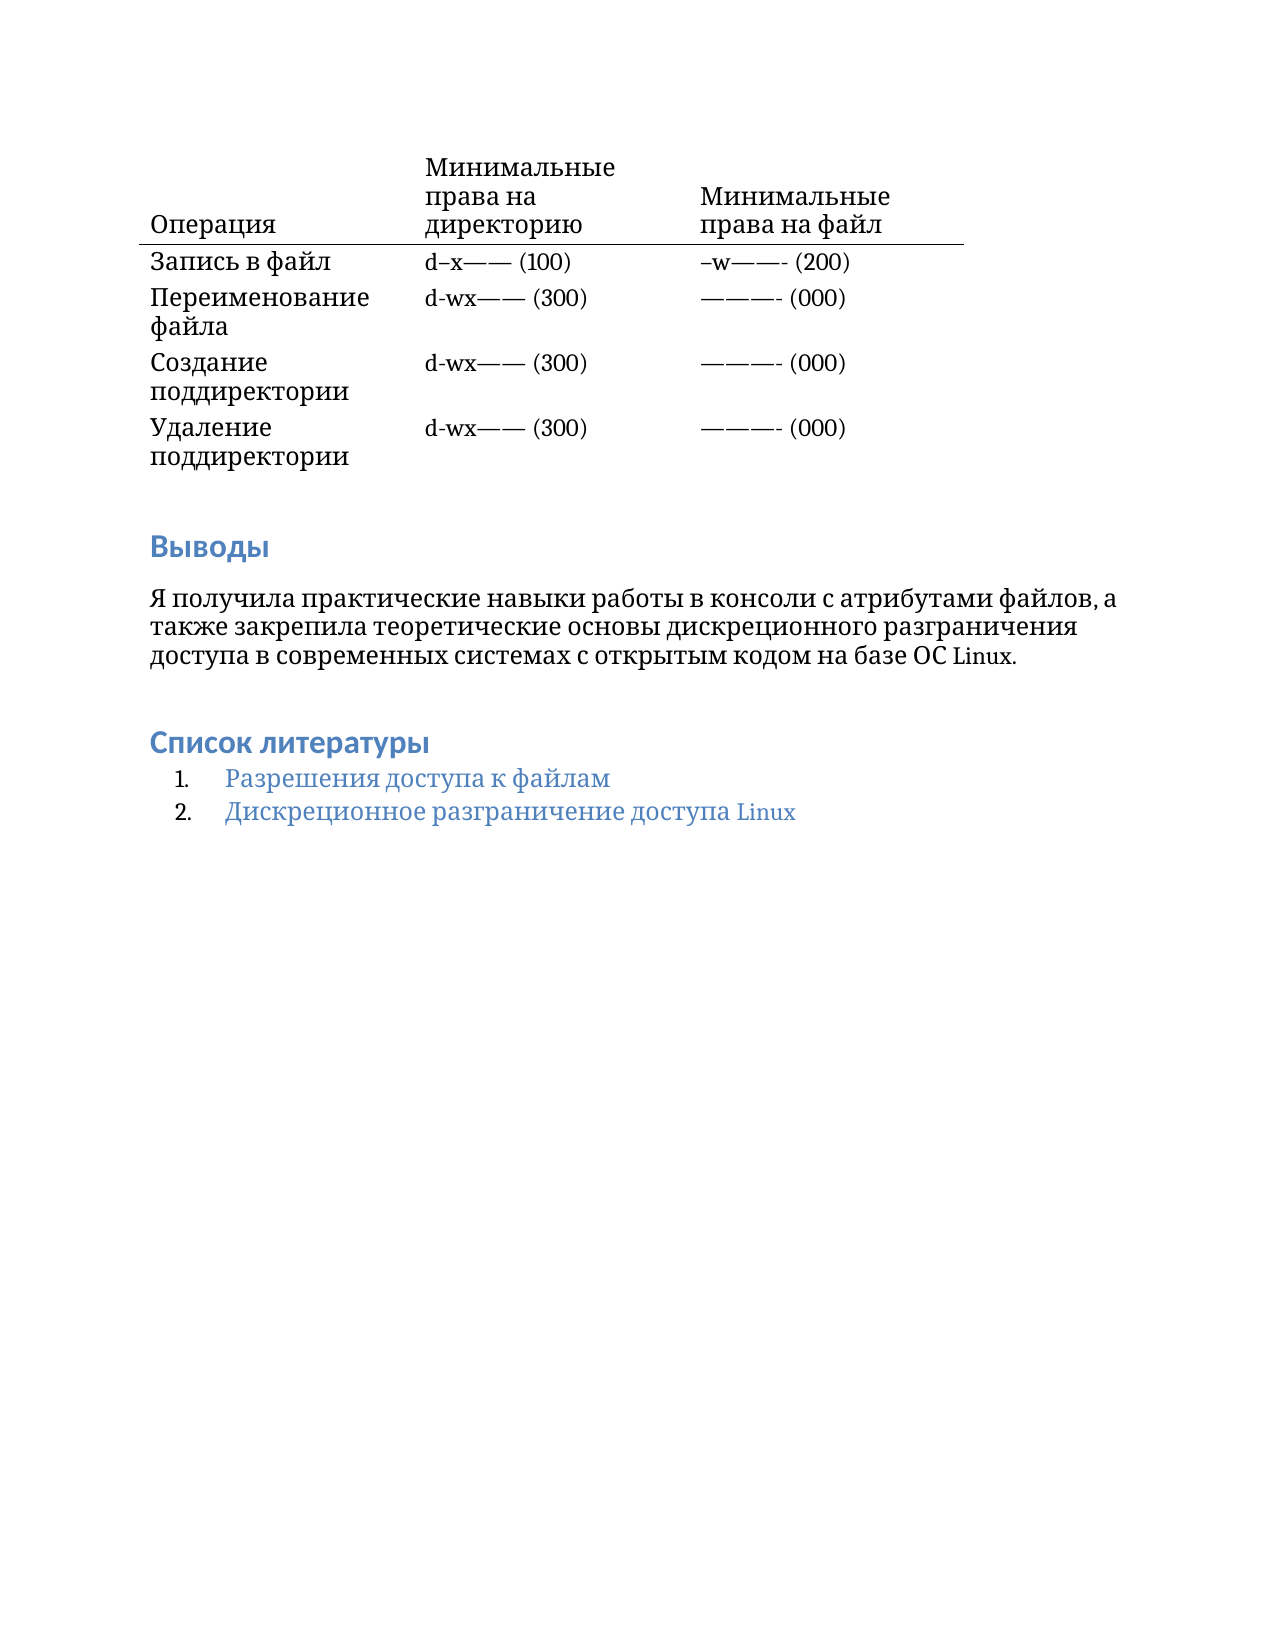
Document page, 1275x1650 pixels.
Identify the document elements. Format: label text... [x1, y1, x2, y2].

table_cell d-wx—— (300) [414, 345, 689, 410]
subtitle Выводы [150, 525, 1125, 566]
table_cell Переименование файла [139, 280, 414, 345]
table_cell ———- (000) [689, 410, 964, 475]
subtitle Список литературы [150, 721, 1125, 761]
table_cell Запись в файл [139, 245, 414, 280]
table_cell ———- (000) [689, 345, 964, 410]
table_cell ———- (000) [689, 280, 964, 345]
table_header Минимальные права на файл [689, 150, 964, 244]
text Я получила практические навыки работы в консоли с атрибутами файлов, а также закрепила теоретические основы дискреционного разграничения доступа в современных системах с открытым кодом на базе ОС Linux. [150, 584, 1125, 671]
table_cell d-wx—— (300) [414, 280, 689, 345]
list Разрешения доступа к файлам [175, 765, 1125, 794]
table_header Операция [139, 150, 414, 244]
table_cell d-wx—— (300) [414, 410, 689, 475]
table_cell Удаление поддиректории [139, 410, 414, 475]
table_header Минимальные права на директорию [414, 150, 689, 244]
table_cell Создание поддиректории [139, 345, 414, 410]
table_cell –w——- (200) [689, 245, 964, 280]
table_cell d–x—— (100) [414, 245, 689, 280]
list Дискреционное разграничение доступа Linux [175, 798, 1125, 826]
